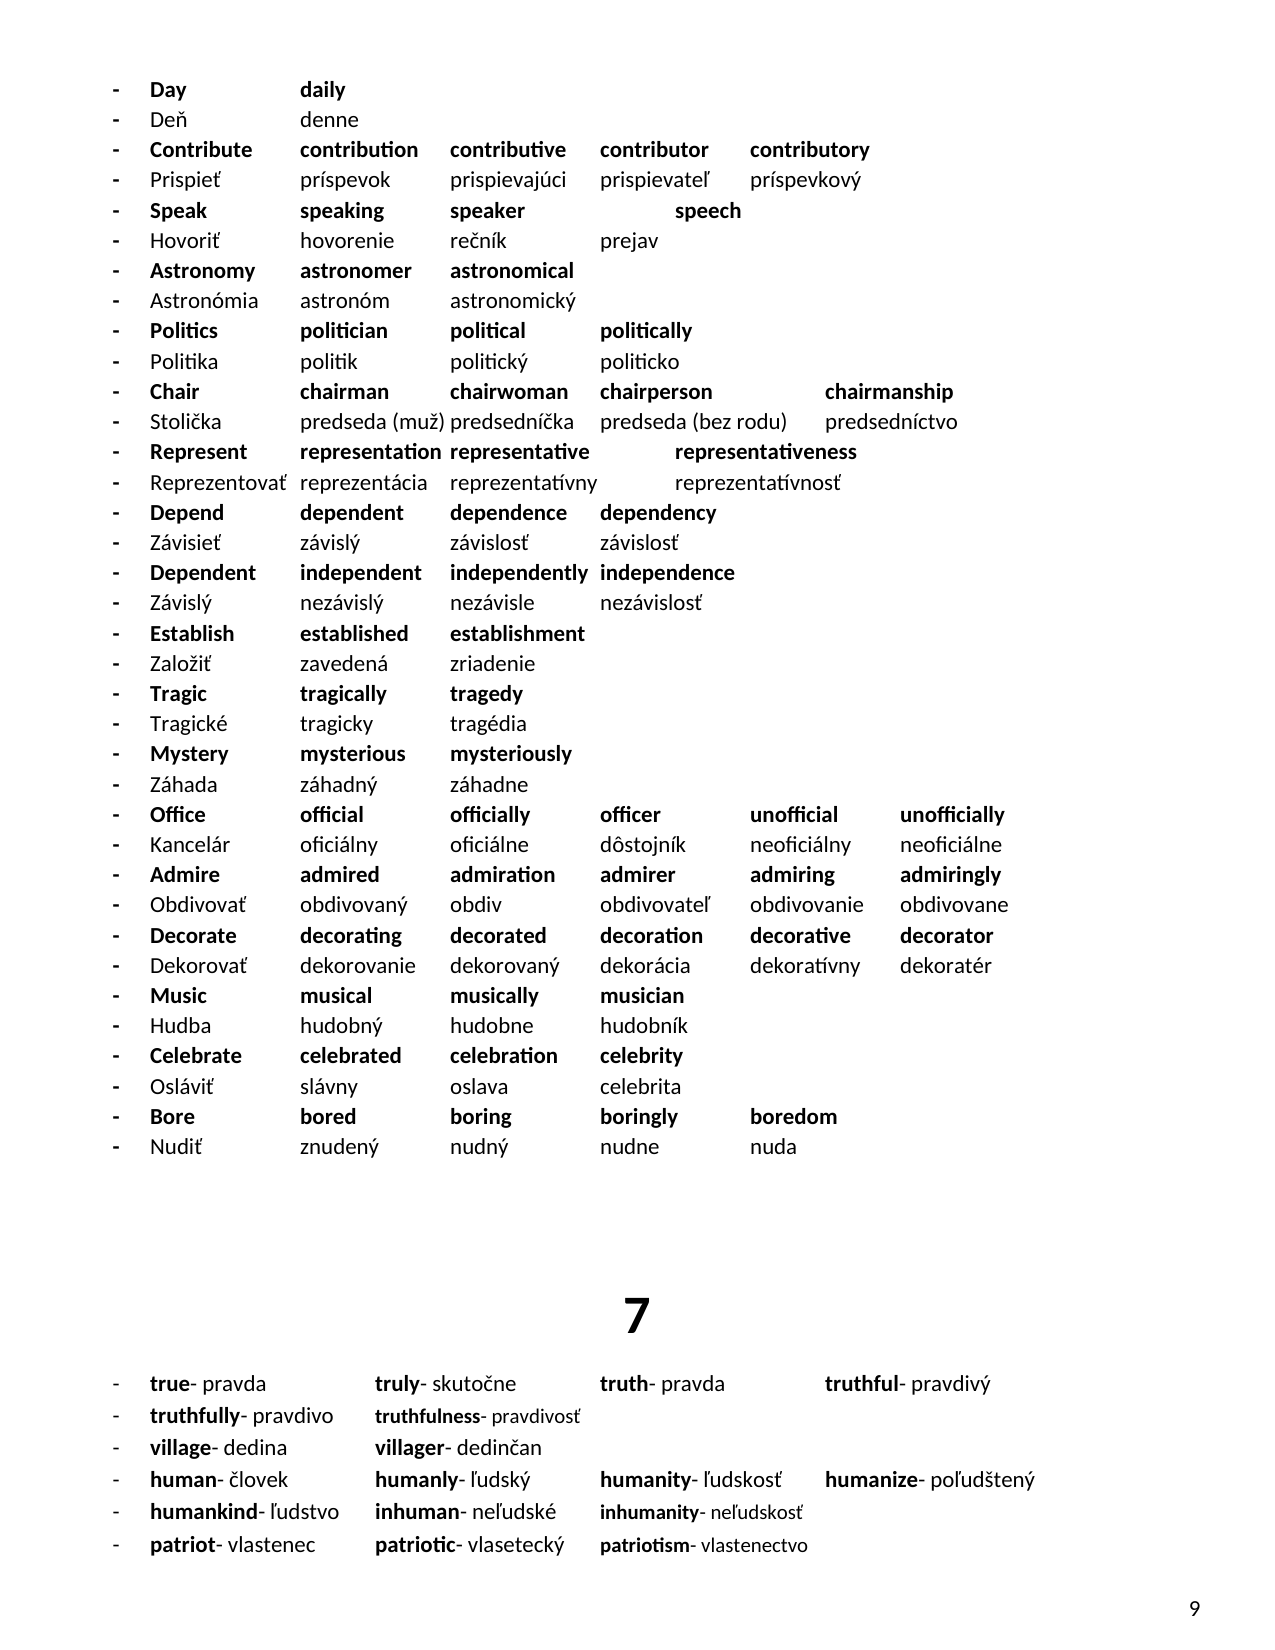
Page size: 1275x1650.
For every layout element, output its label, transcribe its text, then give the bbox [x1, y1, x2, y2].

list Dependent independent independently independence [112, 558, 1200, 586]
list Astronómia astronóm astronomický [112, 286, 1200, 314]
list Bore bored boring boringly boredom [112, 1102, 1200, 1130]
list Deň denne [112, 105, 1200, 133]
list Depend dependent dependence dependency [112, 498, 1200, 526]
list Hovoriť hovorenie rečník prejav [112, 226, 1200, 254]
list Establish established establishment [112, 619, 1200, 647]
list Mystery mysterious mysteriously [112, 739, 1200, 768]
list Celebrate celebrated celebration celebrity [112, 1042, 1200, 1070]
list Politika politik politický politicko [112, 347, 1200, 375]
list Založiť zavedená zriadenie [112, 649, 1200, 677]
list Day daily [112, 75, 1200, 103]
list Politics politician political politically [112, 317, 1200, 345]
list Speak speaking speaker speech [112, 196, 1200, 224]
list Decorate decorating decorated decoration decorative decorator [112, 921, 1200, 949]
list village- dedina villager- dedinčan [112, 1433, 1200, 1461]
list Osláviť slávny oslava celebrita [112, 1072, 1200, 1100]
list patriot- vlastenec patriotic- vlasetecký patriotism- vlastenectvo [112, 1530, 1200, 1558]
list Nudiť znudený nudný nudne nuda [112, 1132, 1200, 1160]
list Music musical musically musician [112, 981, 1200, 1009]
list Závisieť závislý závislosť závislosť [112, 528, 1200, 556]
list Hudba hudobný hudobne hudobník [112, 1011, 1200, 1039]
list Office official officially officer unofficial unofficially [112, 800, 1200, 828]
list Dekorovať dekorovanie dekorovaný dekorácia dekoratívny dekoratér [112, 951, 1200, 979]
list truthfully- pravdivo truthfulness- pravdivosť [112, 1401, 1200, 1429]
list Chair chairman chairwoman chairperson chairmanship [112, 377, 1200, 405]
list Admire admired admiration admirer admiring admiringly [112, 860, 1200, 888]
list Závislý nezávislý nezávisle nezávislosť [112, 588, 1200, 617]
list human- človek humanly- ľudský humanity- ľudskosť humanize- poľudštený [112, 1465, 1200, 1493]
list Stolička predseda (muž) predsedníčka predseda (bez rodu) predsedníctvo [112, 407, 1200, 435]
list Záhada záhadný záhadne [112, 770, 1200, 798]
text 7 [75, 1281, 1200, 1347]
list Tragické tragicky tragédia [112, 709, 1200, 737]
list Astronomy astronomer astronomical [112, 256, 1200, 284]
list Obdivovať obdivovaný obdiv obdivovateľ obdivovanie obdivovane [112, 891, 1200, 919]
list Represent representation representative representativeness [112, 437, 1200, 466]
list Contribute contribution contributive contributor contributory [112, 135, 1200, 163]
list Prispieť príspevok prispievajúci prispievateľ príspevkový [112, 166, 1200, 194]
list Reprezentovať reprezentácia reprezentatívny reprezentatívnosť [112, 468, 1200, 496]
list humankind- ľudstvo inhuman- neľudské inhumanity- neľudskosť [112, 1497, 1200, 1526]
list Tragic tragically tragedy [112, 679, 1200, 707]
list true- pravda truly- skutočne truth- pravda truthful- pravdivý [112, 1369, 1200, 1397]
list Kancelár oficiálny oficiálne dôstojník neoficiálny neoficiálne [112, 830, 1200, 858]
